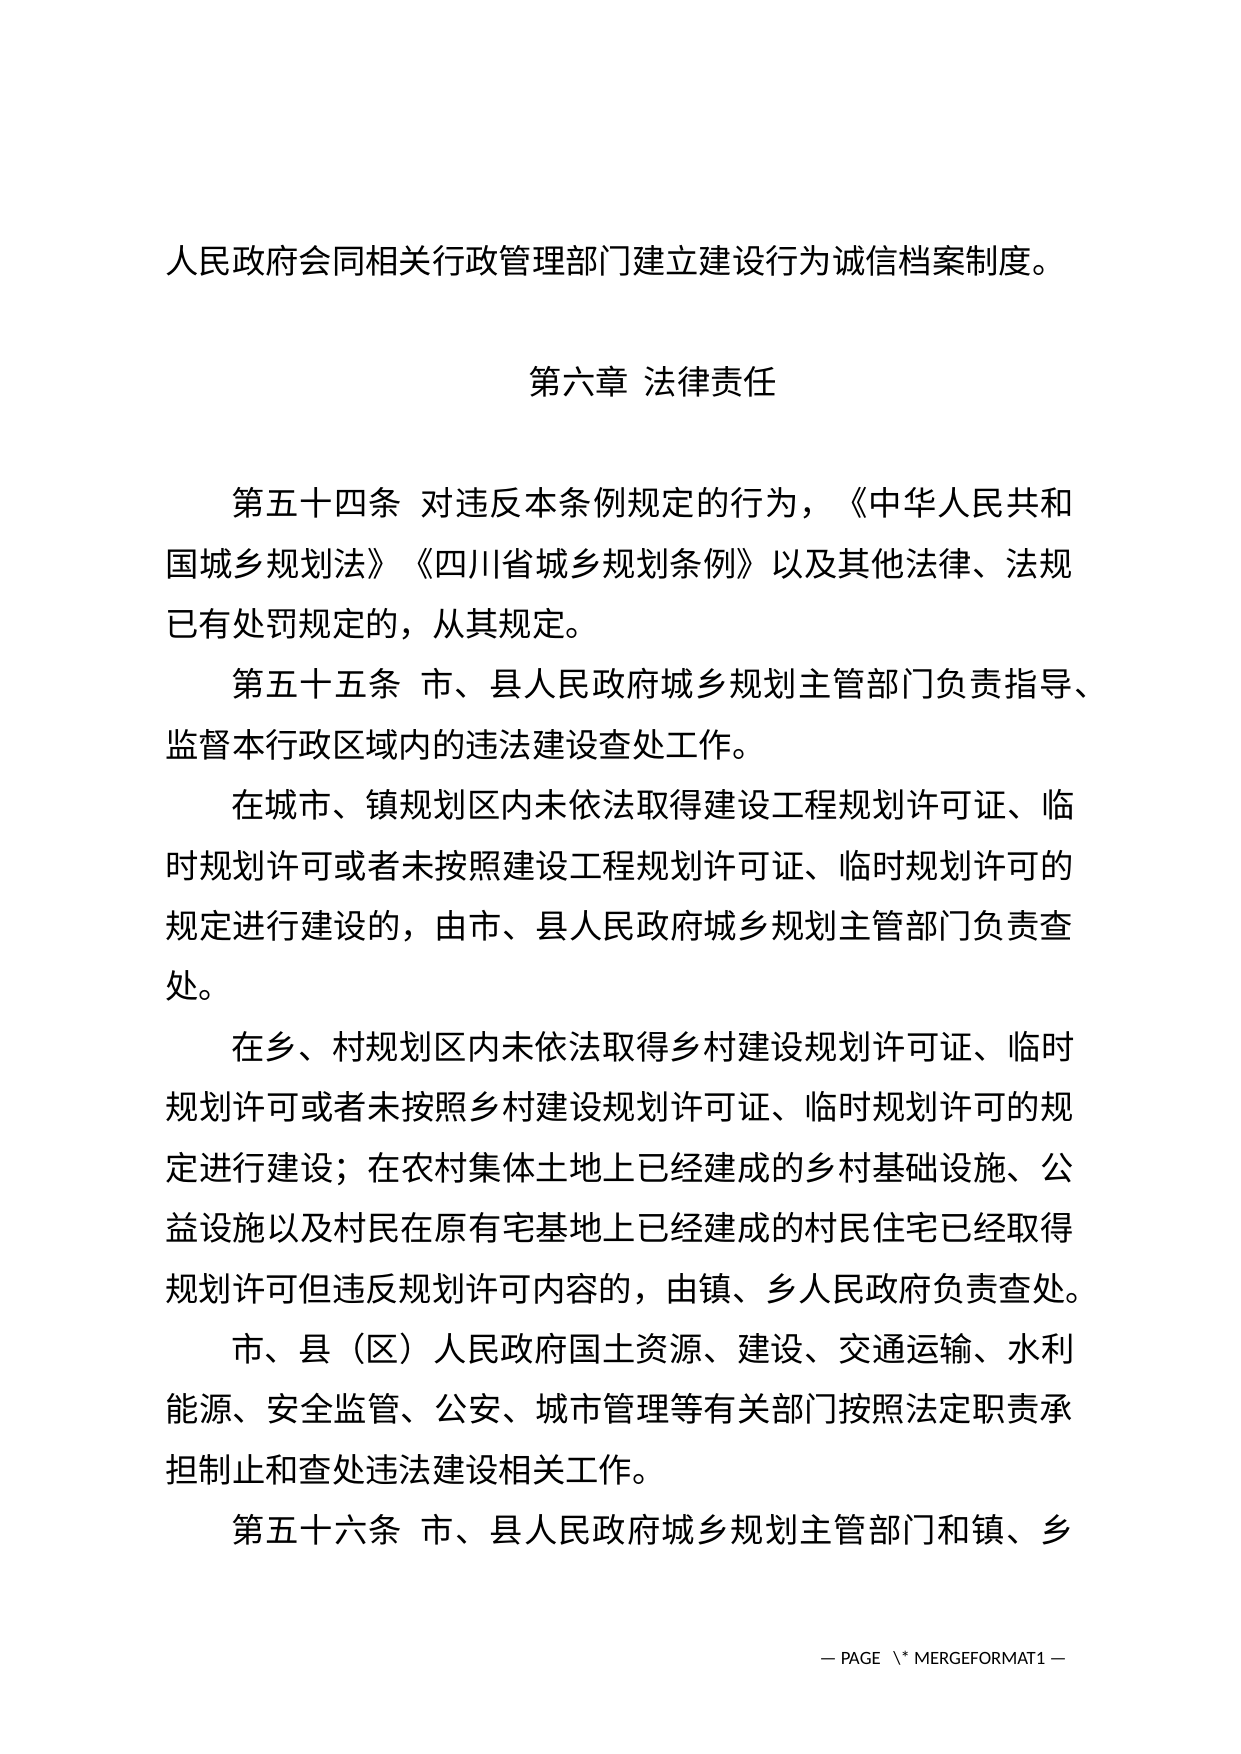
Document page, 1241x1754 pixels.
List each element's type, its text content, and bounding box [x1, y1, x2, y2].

text 在乡、村规划区内未依法取得乡村建设规划许可证、临时规划许可或者未按照乡村建设规划许可证、临时规划许可的规定进行建设；在农村集体土地上已经建成的乡村基础设施、公益设施以及村民在原有宅基地上已经建成的村民住宅已经取得规划许可但违反规划许可内容的，由镇、乡人民政府负责查处。 [165, 1011, 1075, 1313]
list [165, 1494, 1075, 1555]
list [165, 226, 1075, 286]
text 在城市、镇规划区内未依法取得建设工程规划许可证、临时规划许可或者未按照建设工程规划许可证、临时规划许可的规定进行建设的，由市、县人民政府城乡规划主管部门负责查处。 [165, 769, 1075, 1011]
list 第五十五条 市、县人民政府城乡规划主管部门负责指导、监督本行政区域内的违法建设查处工作。 [165, 648, 1075, 769]
text 市、县（区）人民政府国土资源、建设、交通运输、水利、能源、安全监管、公安、城市管理等有关部门按照法定职责承担制止和查处违法建设相关工作。 [165, 1313, 1075, 1494]
list 第六章 法律责任 [165, 346, 1075, 407]
list 第五十四条 对违反本条例规定的行为，《中华人民共和国城乡规划法》《四川省城乡规划条例》以及其他法律、法规已有处罚规定的，从其规定。 [165, 467, 1075, 648]
